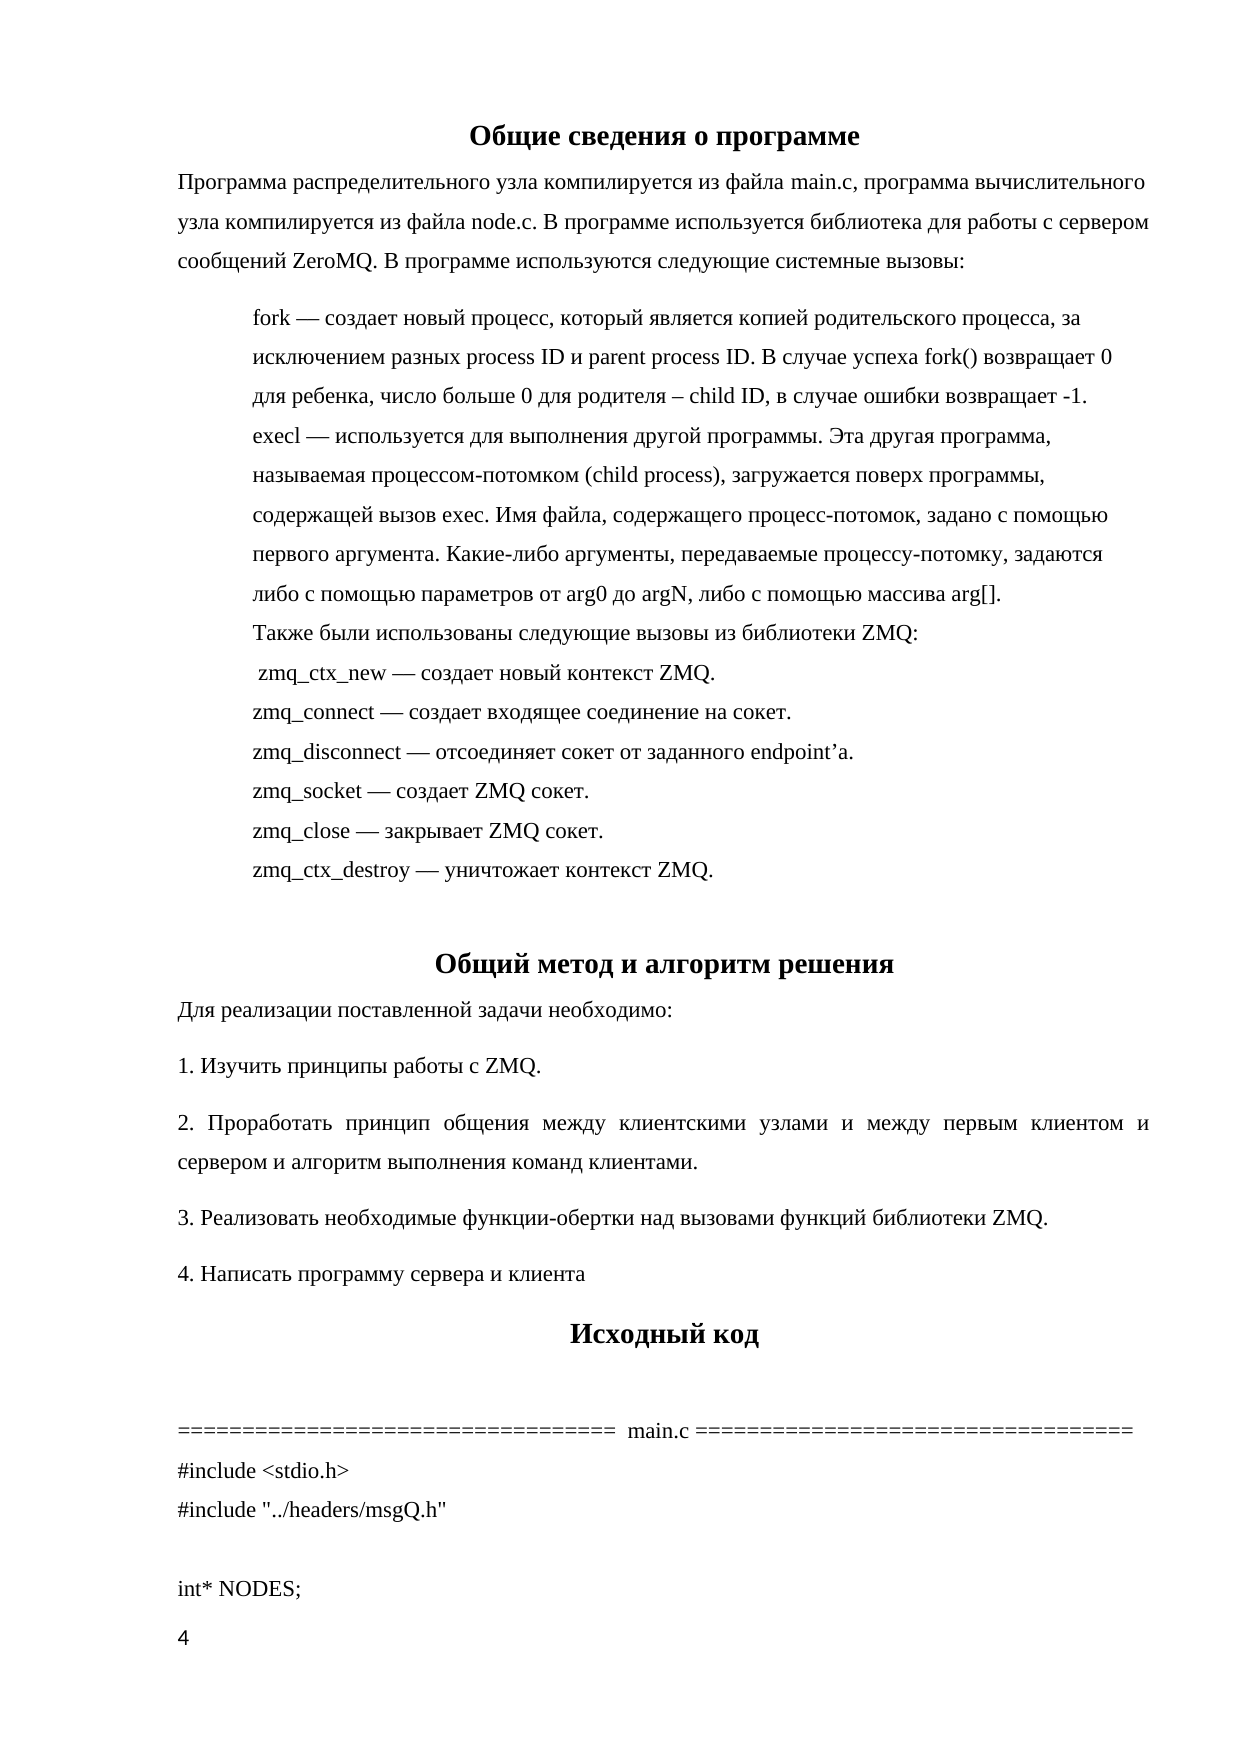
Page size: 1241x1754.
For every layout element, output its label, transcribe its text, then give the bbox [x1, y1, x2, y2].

list zmq_disconnect — отсоединяет сокет от заданного endpoint’a. [252, 738, 1152, 764]
text #include "../headers/msgQ.h" [177, 1496, 1152, 1522]
text int* NODES; [177, 1575, 1152, 1601]
list zmq_close — закрывает ZMQ сокет. [252, 817, 1152, 843]
list execl — используется для выполнения другой программы. Эта другая программа, называемая процессом-потомком (child process), загружается поверх программы, содержащей вызов exec. Имя файла, содержащего процесс-потомок, задано с помощью первого аргумента. Какие-либо аргументы, передаваемые процессу-потомку, задаются либо с помощью параметров от arg0 до argN, либо с помощью массива arg[]. [252, 422, 1152, 606]
list zmq_ctx_destroy –– уничтожает контекст ZMQ. [252, 856, 1152, 883]
text Общие сведения о программе [177, 118, 1152, 152]
text Для реализации поставленной задачи необходимо: [177, 996, 1152, 1023]
list Также были использованы следующие вызовы из библиотеки ZMQ: [252, 619, 1152, 646]
list zmq_socket — создает ZMQ сокет. [252, 777, 1152, 804]
list zmq_connect — создает входящее соединение на сокет. [252, 698, 1152, 725]
list fork –– создает новый процесс, который является копией родительского процесса, за исключением разных process ID и parent process ID. В случае успеха fork() возвращает 0 для ребенка, число больше 0 для родителя – child ID, в случае ошибки возвращает -1. [252, 303, 1152, 409]
list zmq_ctx_new –– создает новый контекст ZMQ. [252, 659, 1152, 685]
text ================================== main.c ================================== [177, 1417, 1152, 1443]
text 3. Реализовать необходимые функции-обертки над вызовами функций библиотеки ZMQ. [177, 1204, 1152, 1231]
text Программа распределительного узла компилируется из файла main.c, программа вычислительного узла компилируется из файла node.c. В программе используется библиотека для работы с сервером сообщений ZeroMQ. В программе используются следующие системные вызовы: [177, 168, 1152, 274]
text Исходный код [177, 1317, 1152, 1350]
text 4. Написать программу сервера и клиента [177, 1260, 1152, 1287]
text 1. Изучить принципы работы с ZMQ. [177, 1052, 1152, 1079]
text Общий метод и алгоритм решения [177, 946, 1152, 979]
text #include <stdio.h> [177, 1457, 1152, 1483]
text 2. Проработать принцип общения между клиентскими узлами и между первым клиентом и сервером и алгоритм выполнения команд клиентами. [177, 1109, 1152, 1174]
